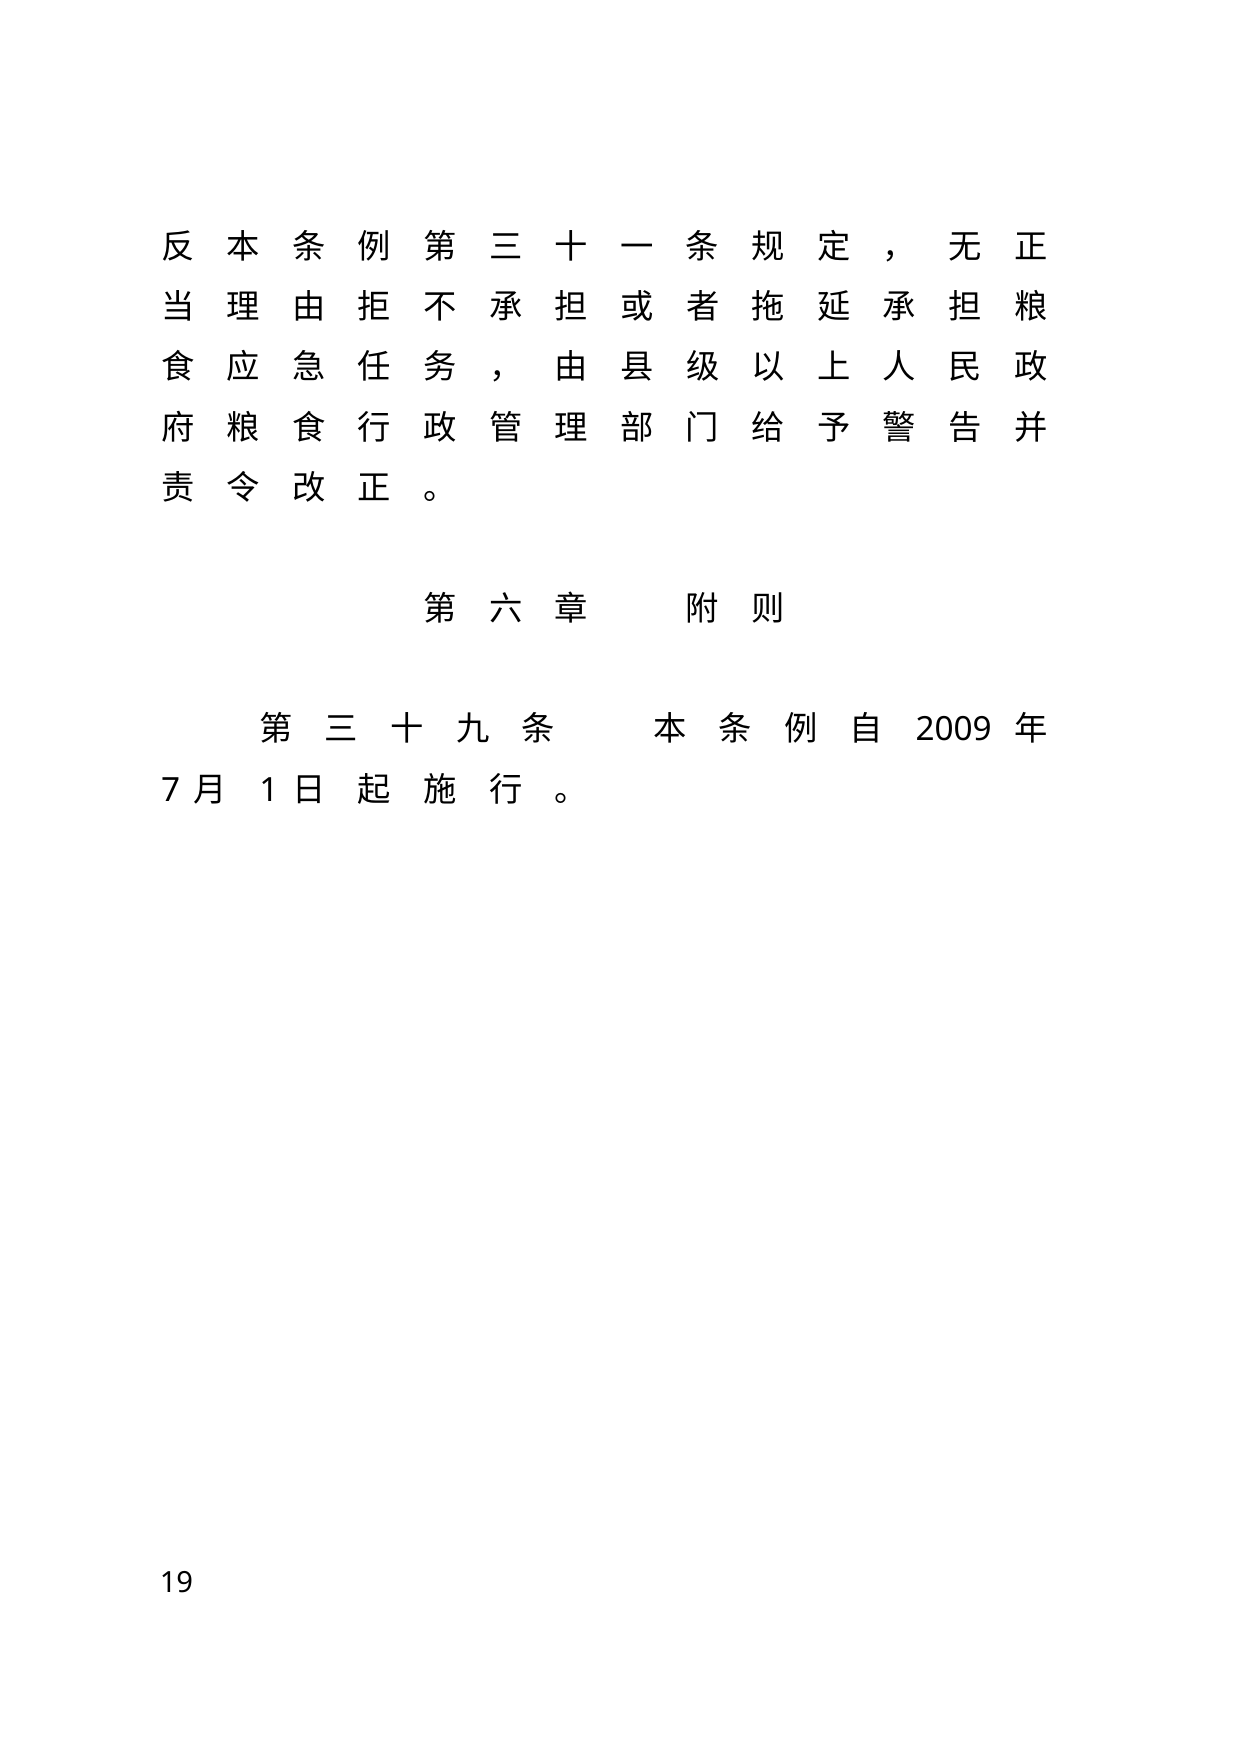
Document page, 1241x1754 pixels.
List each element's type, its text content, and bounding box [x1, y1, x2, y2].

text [161, 213, 1079, 515]
text 第三十九条 本条例自2009年7月1日起施行。 [161, 696, 1079, 817]
text 第六章 附则 [161, 575, 1079, 636]
